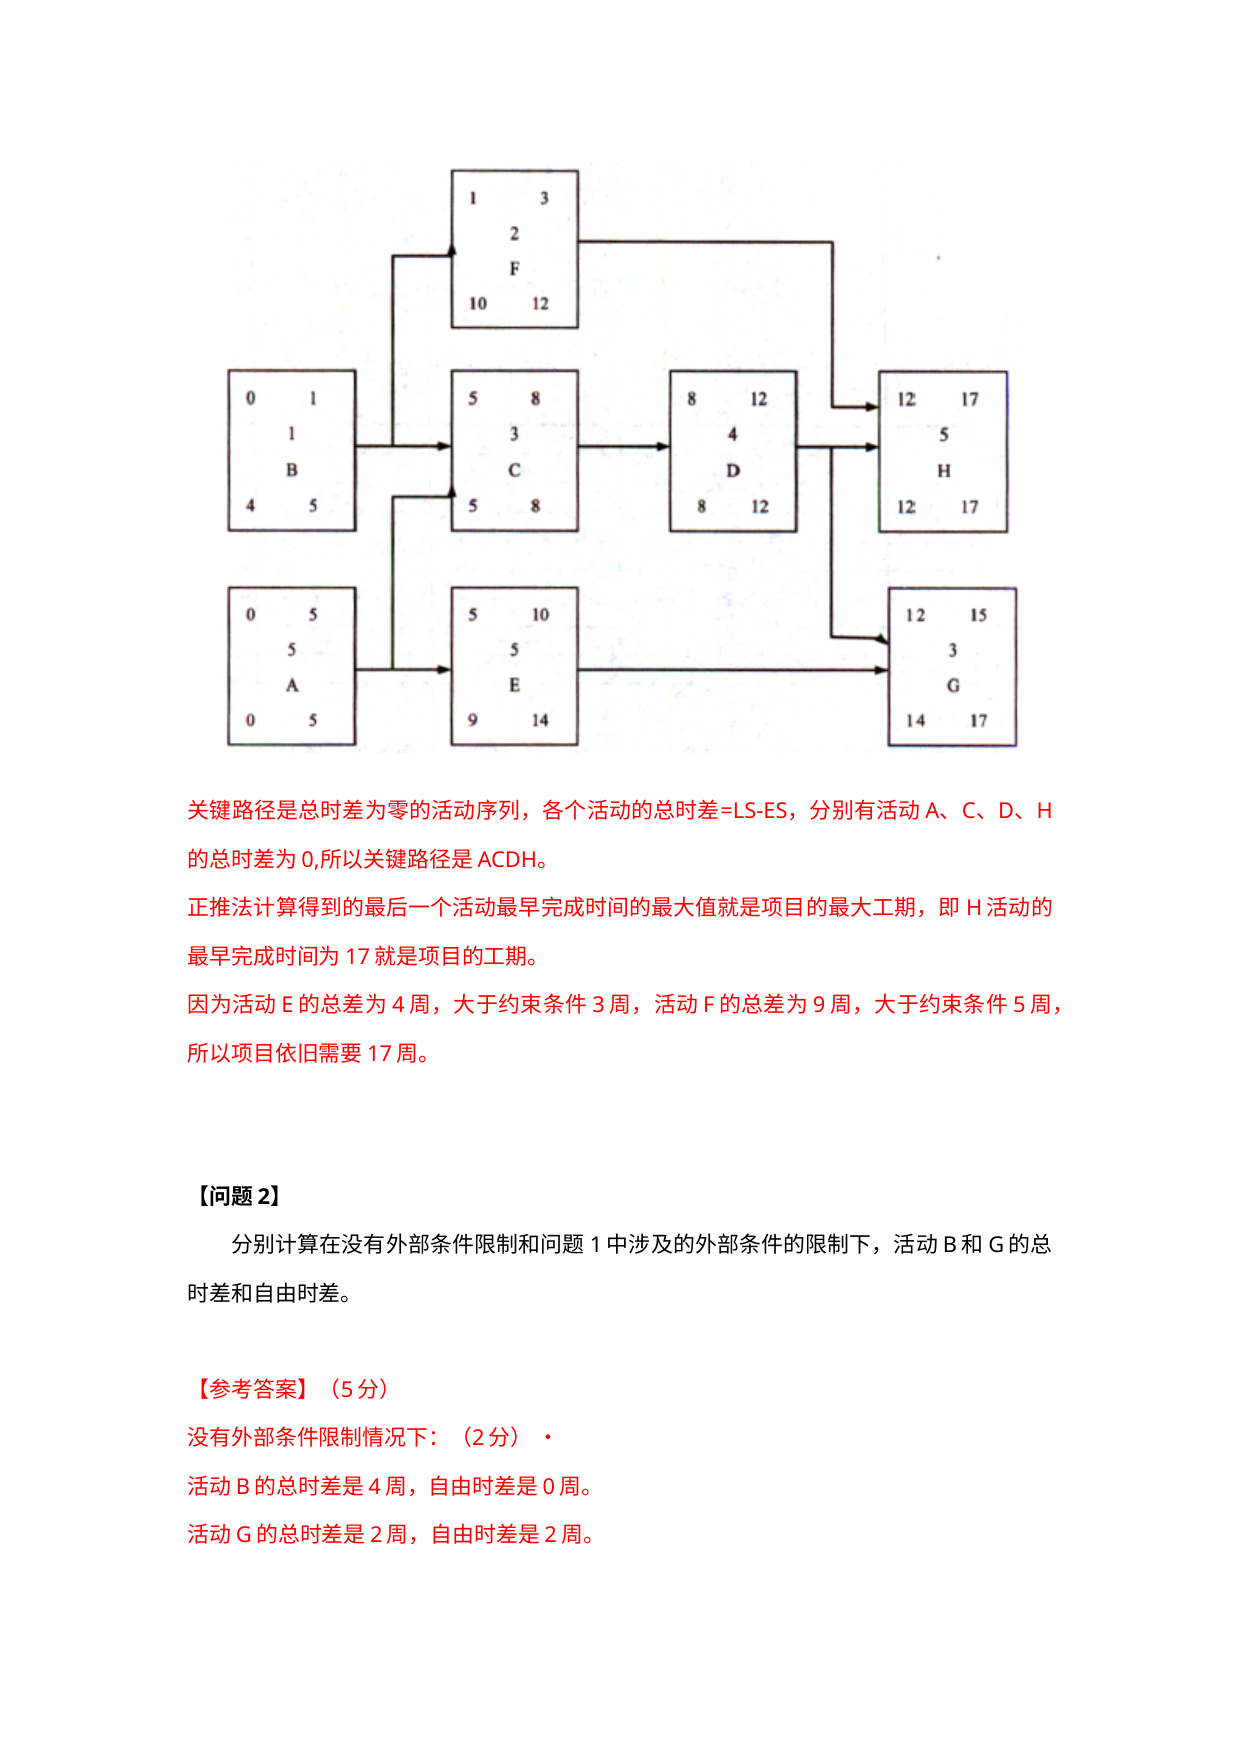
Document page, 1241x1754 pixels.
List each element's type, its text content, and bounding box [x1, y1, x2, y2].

text 活动G的总时差是2周，自由时差是2周。 [187, 1517, 1053, 1549]
text 分别计算在没有外部条件限制和问题1中涉及的外部条件的限制下，活动B和G的总时差和自由时差。 [187, 1227, 1053, 1308]
text 正推法计算得到的最后一个活动最早完成时间的最大值就是项目的最大工期，即H活动的最早完成时间为17就是项目的工期。 [187, 890, 1053, 971]
text 因为活动E的总差为4周，大于约束条件3周，活动F的总差为9周，大于约束条件5周，所以项目依旧需要17周。 [187, 987, 1053, 1068]
text 【参考答案】（5分） [187, 1372, 1053, 1404]
text 没有外部条件限制情况下：（2分） • [187, 1420, 1053, 1452]
picture [218, 162, 1022, 753]
text 活动B的总时差是4周，自由时差是0周。 [187, 1468, 1053, 1501]
text 关键路径是总时差为零的活动序列，各个活动的总时差=LS-ES，分别有活动A、C、D、H的总时差为0,所以关键路径是ACDH。 [187, 793, 1053, 874]
text 【问题2】 [187, 1179, 1053, 1211]
